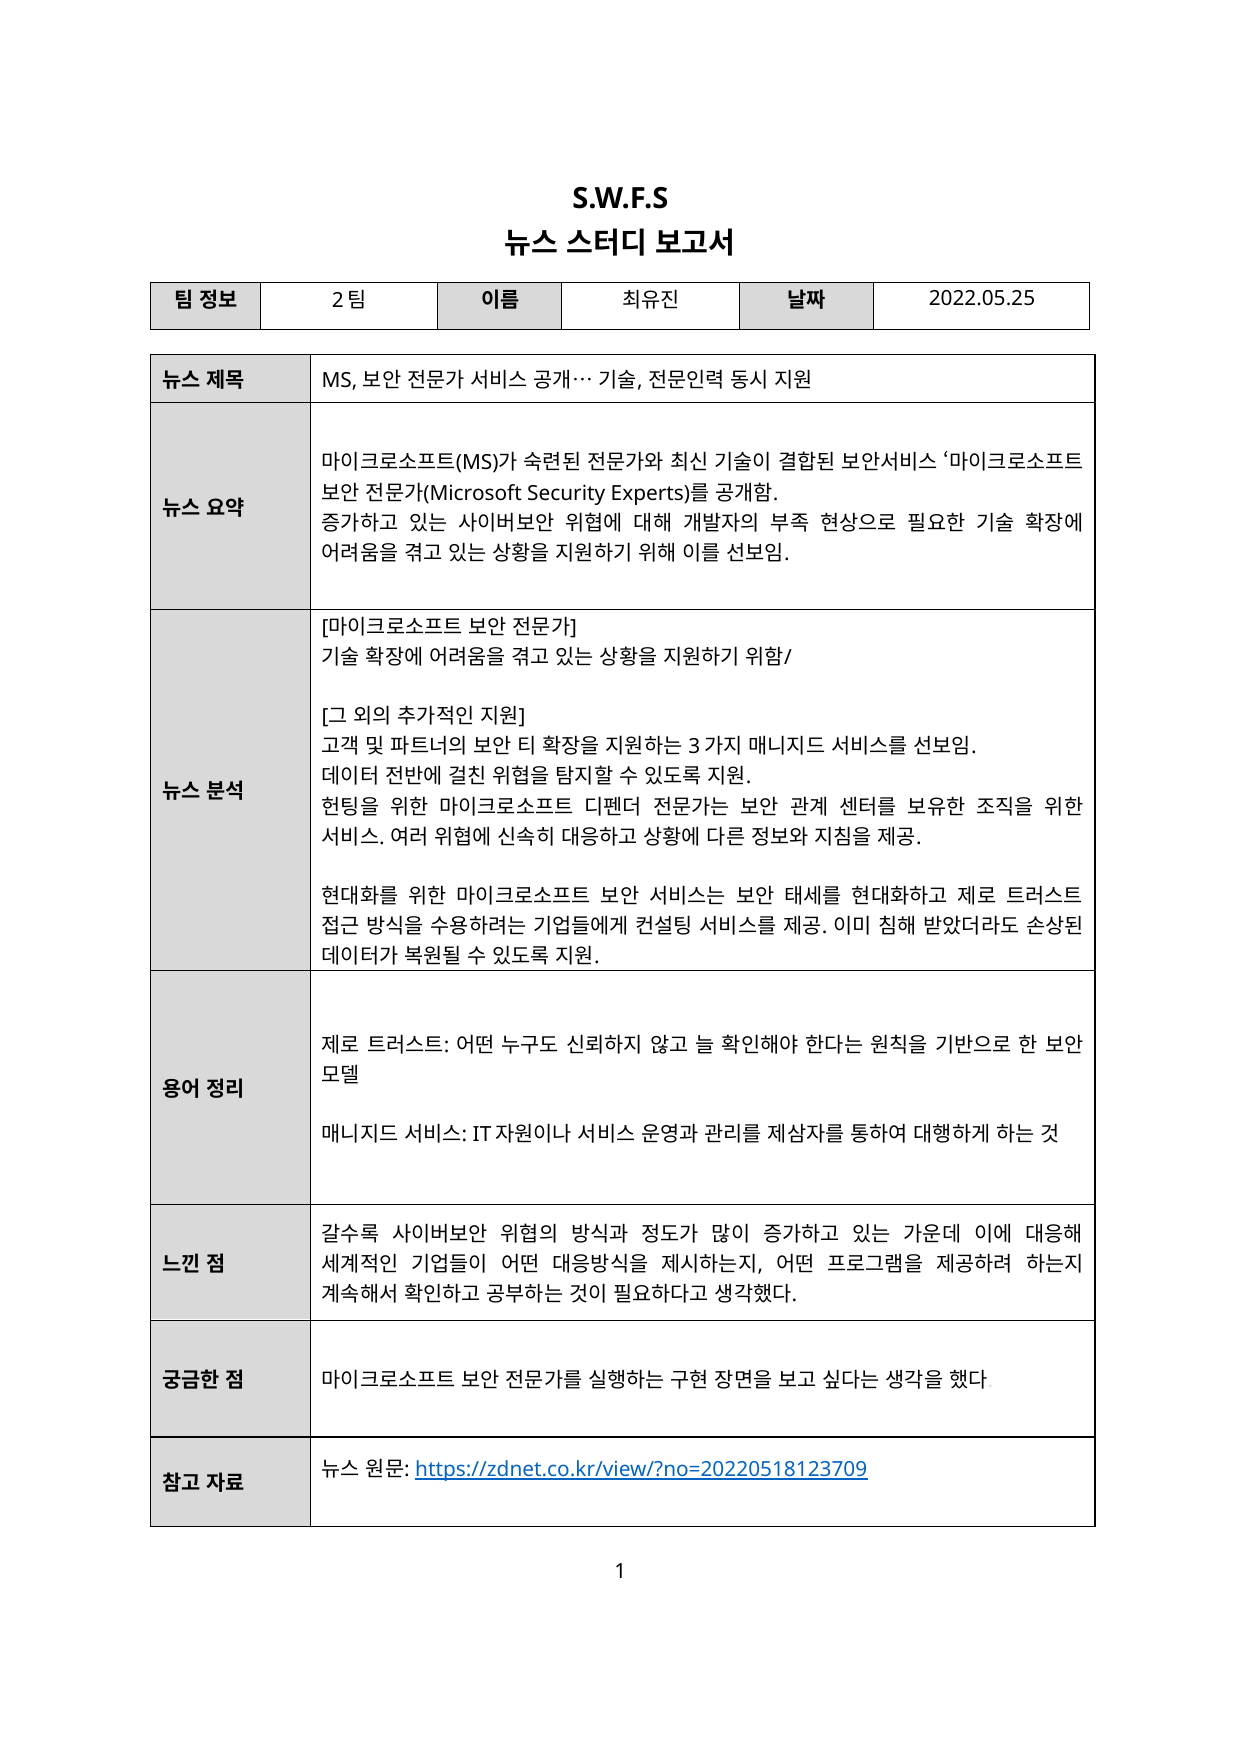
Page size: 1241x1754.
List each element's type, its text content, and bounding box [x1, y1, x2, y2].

table_cell 참고 자료 [151, 1438, 310, 1526]
table_cell 뉴스 원문: https://zdnet.co.kr/view/?no=20220518123709 [311, 1438, 1094, 1526]
table_header 2팀 [261, 283, 437, 329]
table_cell 제로 트러스트: 어떤 누구도 신뢰하지 않고 늘 확인해야 한다는 원칙을 기반으로 한 보안 모델 매니지드 서비스: IT자원이나 서비스 운영과 관리를 제삼자를 통하여 대행하게 하는 것 [311, 971, 1094, 1204]
text S.W.F.S [150, 177, 1090, 217]
table_header 뉴스 제목 [151, 355, 310, 402]
table_cell [마이크로소프트 보안 전문가] 기술 확장에 어려움을 겪고 있는 상황을 지원하기 위함/ [그 외의 추가적인 지원] 고객 및 파트너의 보안 티 확장을 지원하는 3가지 매니지드 서비스를 선보임. 데이터 전반에 걸친 위협을 탐지할 수 있도록 지원. 헌팅을 위한 마이크로소프트 디펜더 전문가는 보안 관계 센터를 보유한 조직을 위한 서비스. 여러 위협에 신속히 대응하고 상황에 다른 정보와 지침을 제공. 현대화를 위한 마이크로소프트 보안 서비스는 보안 태세를 현대화하고 제로 트러스트 접근 방식을 수용하려는 기업들에게 컨설팅 서비스를 제공. 이미 침해 받았더라도 손상된 데이터가 복원될 수 있도록 지원. [311, 610, 1094, 970]
text 뉴스 스터디 보고서 [150, 220, 1090, 262]
table_header 날짜 [740, 283, 873, 329]
table_cell 마이크로소프트(MS)가 숙련된 전문가와 최신 기술이 결합된 보안서비스 ‘마이크로소프트 보안 전문가(Microsoft Security Experts)를 공개함. 증가하고 있는 사이버보안 위협에 대해 개발자의 부족 현상으로 필요한 기술 확장에 어려움을 겪고 있는 상황을 지원하기 위해 이를 선보임. [311, 403, 1094, 609]
table_header 팀 정보 [151, 283, 260, 329]
table_cell 마이크로소프트 보안 전문가를 실행하는 구현 장면을 보고 싶다는 생각을 했다. [311, 1321, 1094, 1436]
table_header 최유진 [562, 283, 739, 329]
table_header 2022.05.25 [874, 283, 1089, 329]
table_cell 갈수록 사이버보안 위협의 방식과 정도가 많이 증가하고 있는 가운데 이에 대응해 세계적인 기업들이 어떤 대응방식을 제시하는지, 어떤 프로그램을 제공하려 하는지 계속해서 확인하고 공부하는 것이 필요하다고 생각했다. [311, 1205, 1094, 1319]
table_header MS, 보안 전문가 서비스 공개… 기술, 전문인력 동시 지원 [311, 355, 1094, 402]
table_cell 뉴스 분석 [151, 610, 310, 970]
table_header 이름 [438, 283, 561, 329]
table_cell 용어 정리 [151, 971, 310, 1204]
table_cell 뉴스 요약 [151, 403, 310, 609]
table_cell 궁금한 점 [151, 1321, 310, 1436]
table_cell 느낀 점 [151, 1205, 310, 1319]
